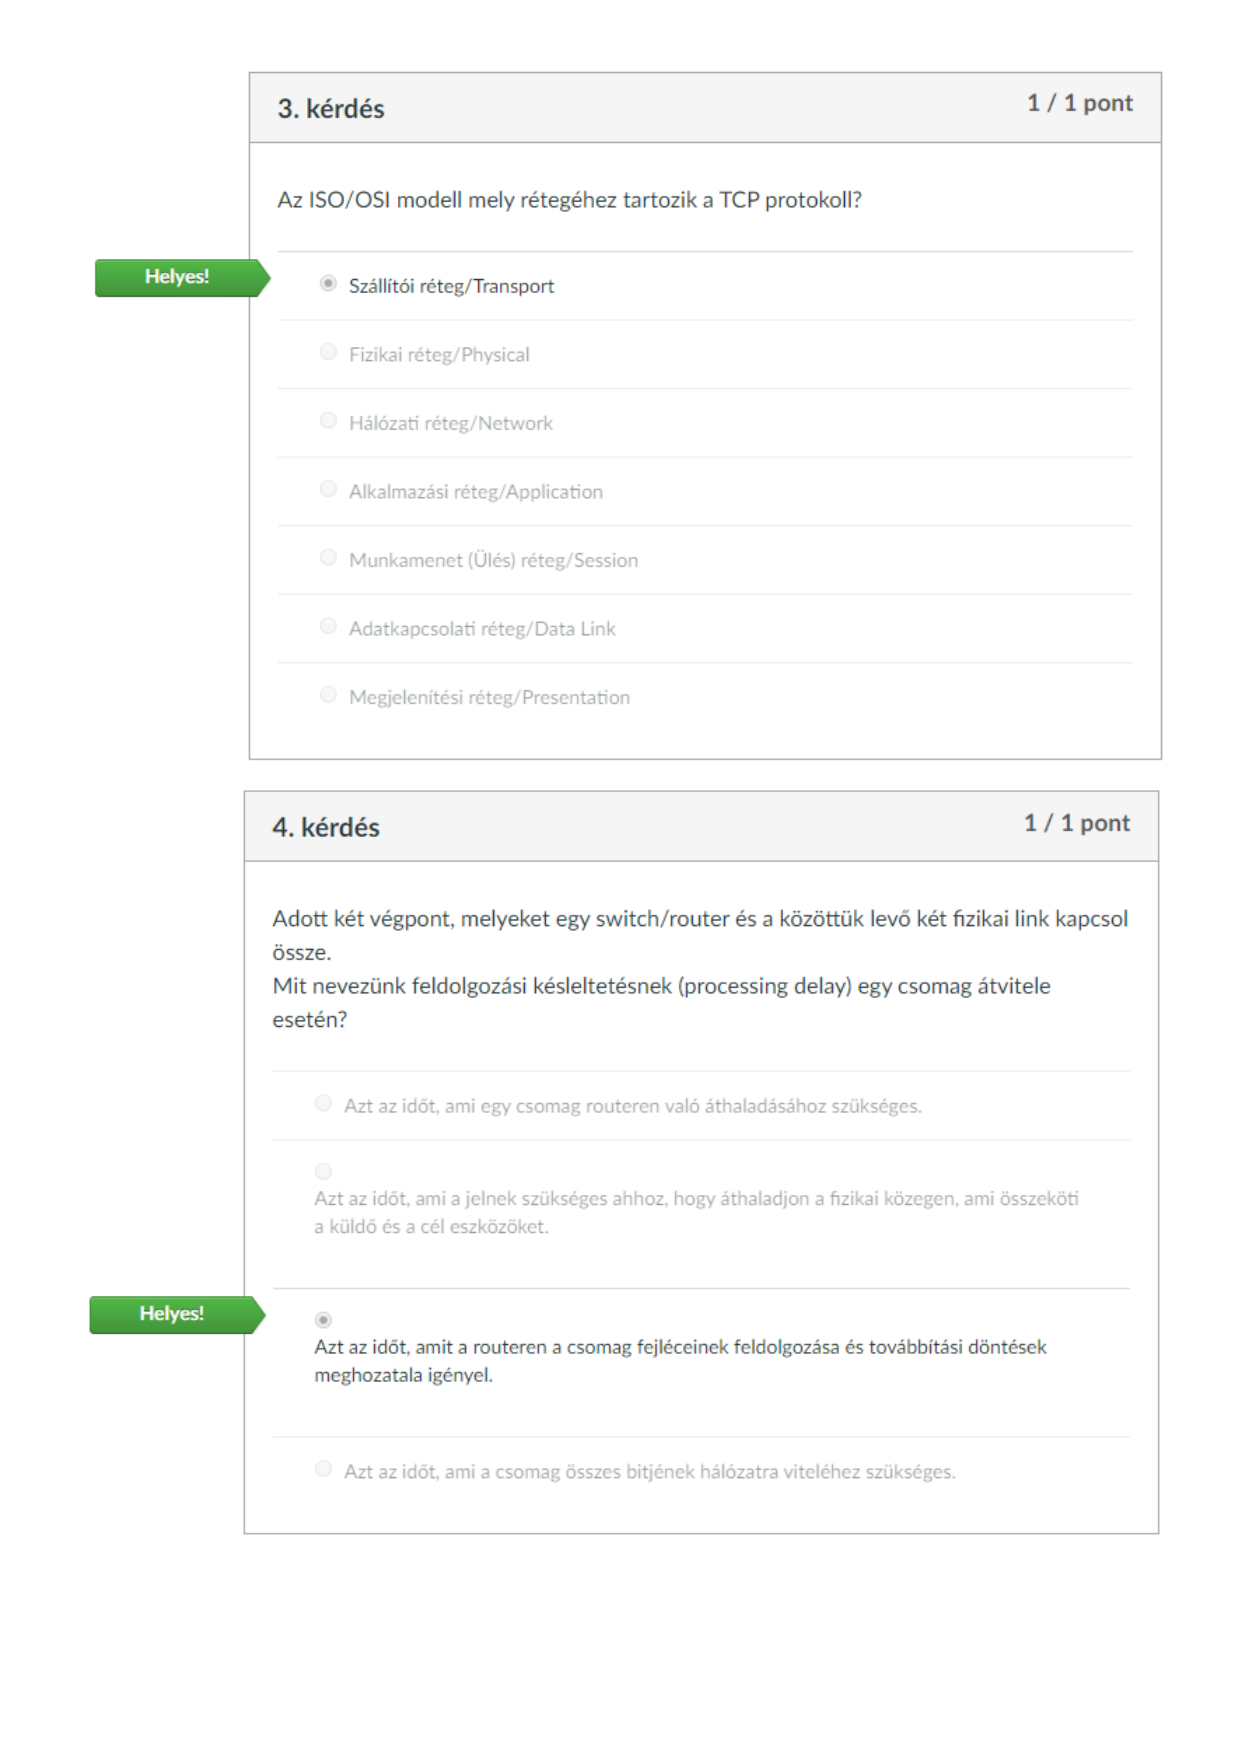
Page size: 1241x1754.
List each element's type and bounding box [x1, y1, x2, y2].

picture [59, 778, 1182, 1550]
picture [59, 59, 1182, 777]
